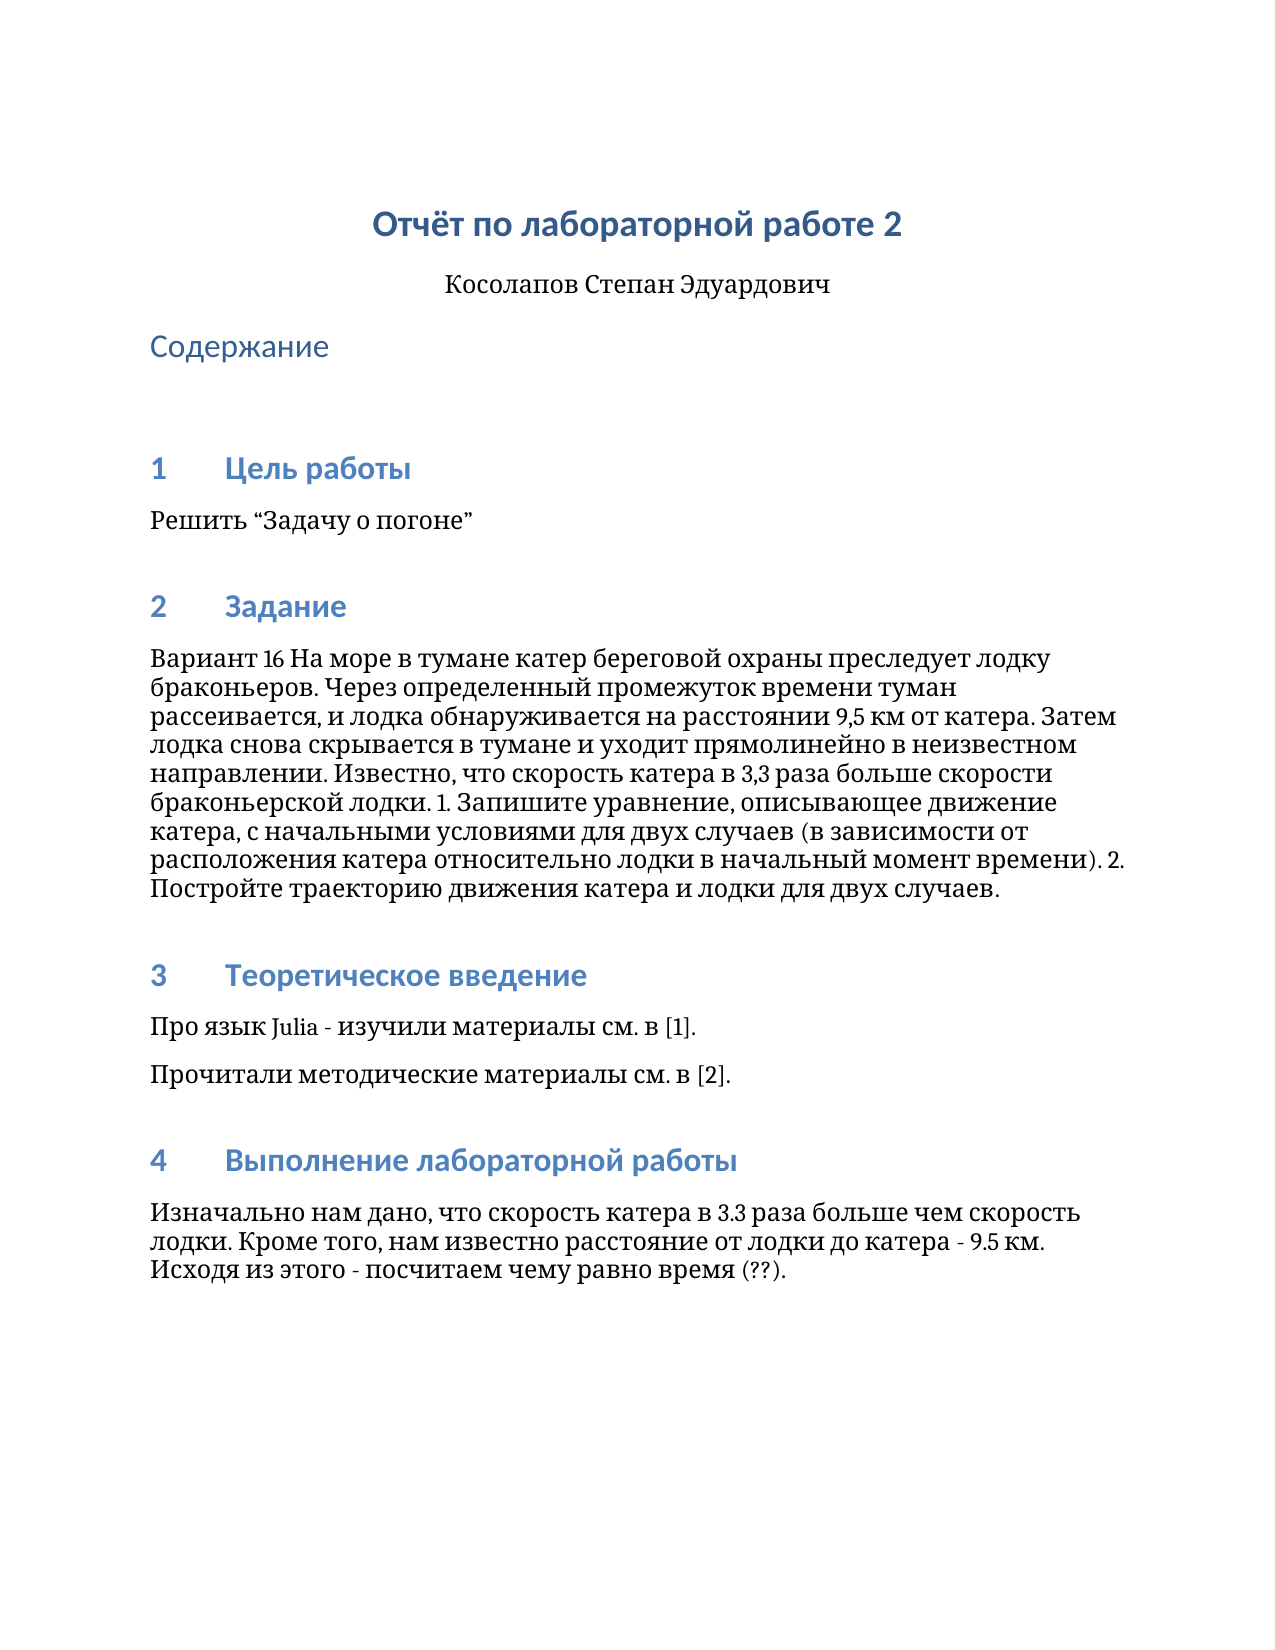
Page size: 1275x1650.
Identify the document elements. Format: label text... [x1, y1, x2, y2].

title Отчёт по лабораторной работе 2 [150, 200, 1125, 246]
text Решить “Задачу о погоне” [150, 507, 1125, 536]
text Про язык Julia - изучили материалы см. в [1]. [150, 1013, 1125, 1042]
subtitle 4 Выполнение лабораторной работы [150, 1139, 1125, 1180]
subtitle 1 Цель работы [150, 447, 1125, 488]
subtitle 3 Теоретическое введение [150, 954, 1125, 994]
text Изначально нам дано, что скорость катера в 3.3 раза больше чем скорость лодки. Кроме того, нам известно расстояние от лодки до катера - 9.5 км. Исходя из этого - посчитаем чему равно время (??). [150, 1199, 1125, 1285]
text Прочитали методические материалы см. в [2]. [150, 1061, 1125, 1089]
text Вариант 16 На море в тумане катер береговой охраны преследует лодку браконьеров. Через определенный промежуток времени туман рассеивается, и лодка обнаруживается на расстоянии 9,5 км от катера. Затем лодка снова скрывается в тумане и уходит прямолинейно в неизвестном направлении. Известно, что скорость катера в 3,3 раза больше скорости браконьерской лодки. 1. Запишите уравнение, описывающее движение катера, с начальными условиями для двух случаев (в зависимости от расположения катера относительно лодки в начальный момент времени). 2. Постройте траекторию движения катера и лодки для двух случаев. [150, 645, 1125, 904]
subtitle 2 Задание [150, 586, 1125, 626]
text Косолапов Степан Эдуардович [150, 271, 1125, 299]
